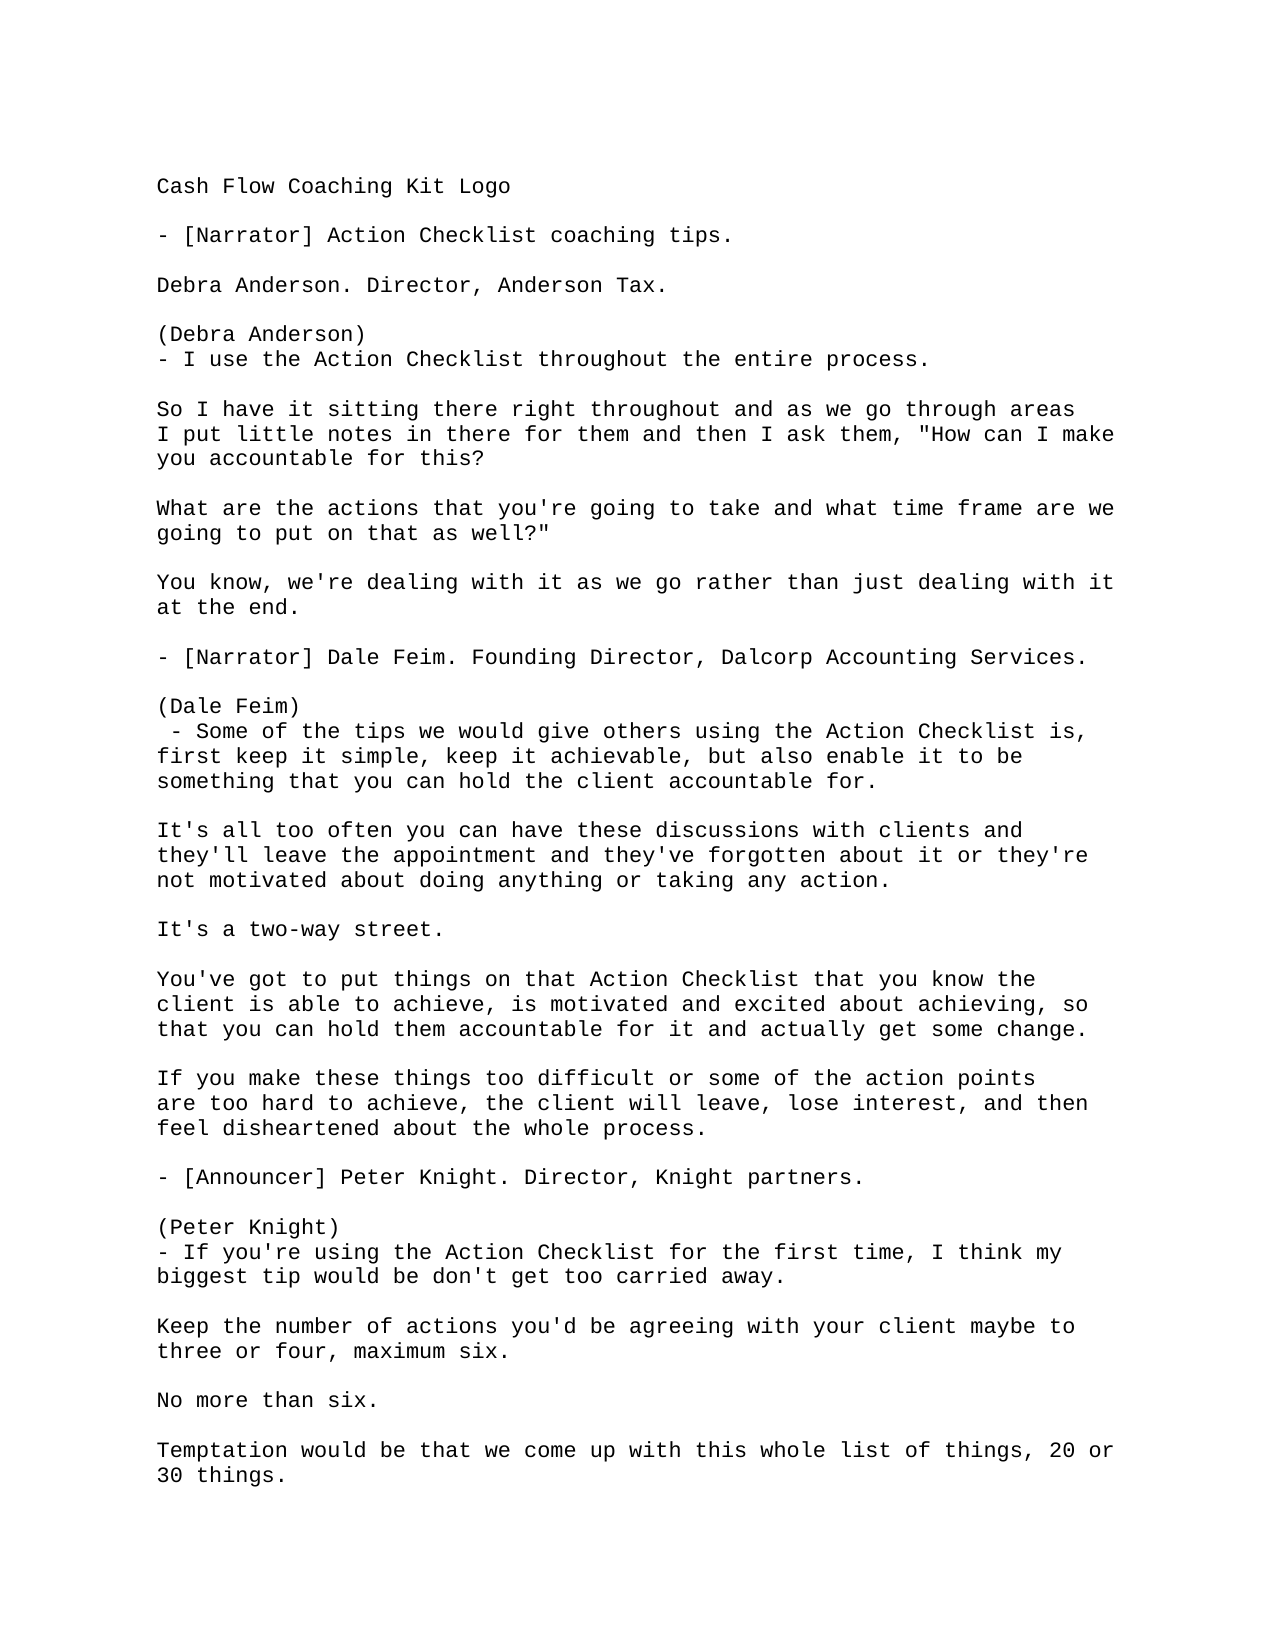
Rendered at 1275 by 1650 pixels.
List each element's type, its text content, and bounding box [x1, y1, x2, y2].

text I put little notes in there for them and then I ask them, "How can I make you accountable for this? [156, 423, 1118, 472]
text (Peter Knight) [156, 1216, 1118, 1241]
text Keep the number of actions you'd be agreeing with your client maybe to three or four, maximum six. [156, 1315, 1118, 1365]
text You've got to put things on that Action Checklist that you know the client is able to achieve, is motivated and excited about achieving, so that you can hold them accountable for it and actually get some change. [156, 968, 1118, 1042]
text - [Announcer] Peter Knight. Director, Knight partners. [156, 1166, 1118, 1191]
text It's a two-way street. [156, 918, 1118, 943]
text (Debra Anderson) [156, 323, 1118, 348]
text - If you're using the Action Checklist for the first time, I think my biggest tip would be don't get too carried away. [156, 1241, 1118, 1290]
text - [Narrator] Dale Feim. Founding Director, Dalcorp Accounting Services. [156, 646, 1118, 671]
text - I use the Action Checklist throughout the entire process. [156, 348, 1118, 373]
text - [Narrator] Action Checklist coaching tips. [156, 224, 1118, 249]
text - Some of the tips we would give others using the Action Checklist is, first keep it simple, keep it achievable, but also enable it to be something that you can hold the client accountable for. [156, 720, 1118, 794]
text So I have it sitting there right throughout and as we go through areas [156, 398, 1118, 423]
text What are the actions that you're going to take and what time frame are we going to put on that as well?" [156, 497, 1118, 547]
text You know, we're dealing with it as we go rather than just dealing with it at the end. [156, 571, 1118, 621]
text Debra Anderson. Director, Anderson Tax. [156, 274, 1118, 299]
text No more than six. [156, 1389, 1118, 1414]
text It's all too often you can have these discussions with clients and they'll leave the appointment and they've forgotten about it or they're not motivated about doing anything or taking any action. [156, 819, 1118, 894]
text Temptation would be that we come up with this whole list of things, 20 or 30 things. [156, 1439, 1118, 1489]
text (Dale Feim) [156, 695, 1118, 720]
text are too hard to achieve, the client will leave, lose interest, and then feel disheartened about the whole process. [156, 1092, 1118, 1142]
text If you make these things too difficult or some of the action points [156, 1067, 1118, 1092]
text Cash Flow Coaching Kit Logo [156, 175, 1118, 199]
